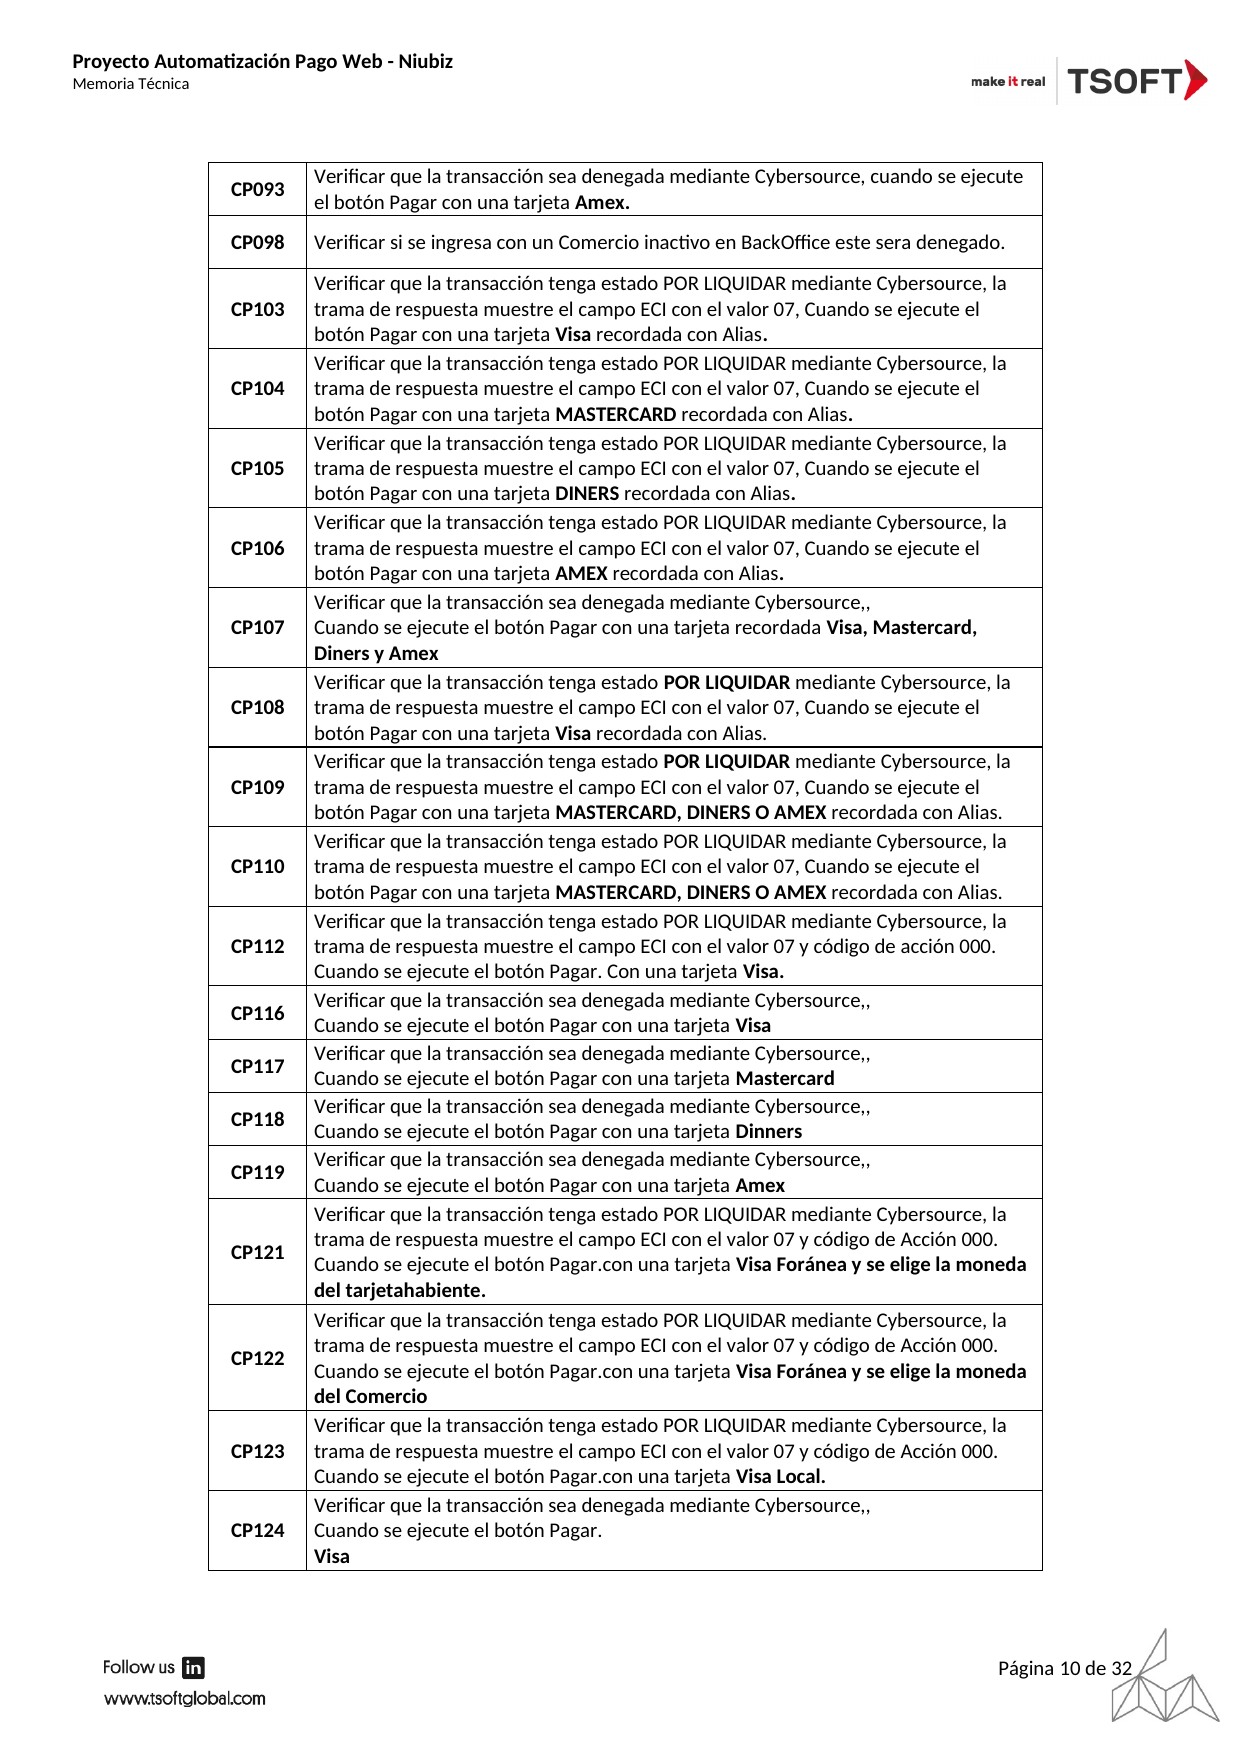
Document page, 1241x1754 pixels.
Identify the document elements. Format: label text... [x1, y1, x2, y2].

table_cell CP106 [209, 508, 306, 587]
table_cell CP124 [209, 1491, 306, 1570]
table_cell Verificar que la transacción sea denegada mediante Cybersource,, Cuando se ejecute el botón Pagar con una tarjeta recordada Visa, Mastercard, Diners y Amex [307, 588, 1042, 667]
picture [1111, 1628, 1220, 1722]
table_cell CP122 [209, 1305, 306, 1410]
table_cell Verificar que la transacción sea denegada mediante Cybersource,, Cuando se ejecute el botón Pagar con una tarjeta Amex [307, 1146, 1042, 1198]
table_cell Verificar que la transacción sea denegada mediante Cybersource,, Cuando se ejecute el botón Pagar. Visa [307, 1491, 1042, 1570]
table_cell CP093 [209, 163, 306, 215]
table_cell Verificar que la transacción tenga estado POR LIQUIDAR mediante Cybersource, la trama de respuesta muestre el campo ECI con el valor 07, Cuando se ejecute el botón Pagar con una tarjeta Visa recordada con Alias. [307, 269, 1042, 348]
table_cell CP108 [209, 668, 306, 746]
table_cell Verificar que la transacción sea denegada mediante Cybersource,, Cuando se ejecute el botón Pagar con una tarjeta Visa [307, 986, 1042, 1038]
table_cell CP117 [209, 1040, 306, 1092]
table_cell CP110 [209, 827, 306, 906]
table_cell CP121 [209, 1199, 306, 1304]
table_cell CP103 [209, 269, 306, 348]
table_cell CP098 [209, 216, 306, 268]
table_cell Verificar que la transacción tenga estado POR LIQUIDAR mediante Cybersource, la trama de respuesta muestre el campo ECI con el valor 07 y código de Acción 000. Cuando se ejecute el botón Pagar.con una tarjeta Visa Foránea y se elige la moneda del Comercio [307, 1305, 1042, 1410]
table_cell CP123 [209, 1411, 306, 1490]
table_cell Verificar que la transacción sea denegada mediante Cybersource,, Cuando se ejecute el botón Pagar con una tarjeta Mastercard [307, 1040, 1042, 1092]
table_cell Verificar que la transacción tenga estado POR LIQUIDAR mediante Cybersource, la trama de respuesta muestre el campo ECI con el valor 07 y código de Acción 000. Cuando se ejecute el botón Pagar.con una tarjeta Visa Local. [307, 1411, 1042, 1490]
table_cell CP107 [209, 588, 306, 667]
picture [98, 1649, 270, 1714]
table_cell Verificar si se ingresa con un Comercio inactivo en BackOffice este sera denegado. [307, 216, 1042, 268]
table_cell Verificar que la transacción tenga estado POR LIQUIDAR mediante Cybersource, la trama de respuesta muestre el campo ECI con el valor 07, Cuando se ejecute el botón Pagar con una tarjeta AMEX recordada con Alias. [307, 508, 1042, 587]
table_cell Verificar que la transacción tenga estado POR LIQUIDAR mediante Cybersource, la trama de respuesta muestre el campo ECI con el valor 07, Cuando se ejecute el botón Pagar con una tarjeta MASTERCARD, DINERS O AMEX recordada con Alias. [307, 827, 1042, 906]
table_cell Verificar que la transacción sea denegada mediante Cybersource,, Cuando se ejecute el botón Pagar con una tarjeta Dinners [307, 1093, 1042, 1145]
table_cell CP105 [209, 429, 306, 507]
table_cell CP119 [209, 1146, 306, 1198]
table_cell Verificar que la transacción tenga estado POR LIQUIDAR mediante Cybersource, la trama de respuesta muestre el campo ECI con el valor 07 y código de acción 000. Cuando se ejecute el botón Pagar. Con una tarjeta Visa. [307, 907, 1042, 985]
table_cell CP104 [209, 349, 306, 428]
table_cell CP118 [209, 1093, 306, 1145]
table_cell Verificar que la transacción tenga estado POR LIQUIDAR mediante Cybersource, la trama de respuesta muestre el campo ECI con el valor 07 y código de Acción 000. Cuando se ejecute el botón Pagar.con una tarjeta Visa Foránea y se elige la moneda del tarjetahabiente. [307, 1199, 1042, 1304]
table_cell CP109 [209, 748, 306, 826]
table_cell Verificar que la transacción sea denegada mediante Cybersource, cuando se ejecute el botón Pagar con una tarjeta Amex. [307, 163, 1042, 215]
table_cell CP112 [209, 907, 306, 985]
table_cell CP116 [209, 986, 306, 1038]
table_cell Verificar que la transacción tenga estado POR LIQUIDAR mediante Cybersource, la trama de respuesta muestre el campo ECI con el valor 07, Cuando se ejecute el botón Pagar con una tarjeta DINERS recordada con Alias. [307, 429, 1042, 507]
picture [971, 57, 1208, 105]
table_cell Verificar que la transacción tenga estado POR LIQUIDAR mediante Cybersource, la trama de respuesta muestre el campo ECI con el valor 07, Cuando se ejecute el botón Pagar con una tarjeta MASTERCARD recordada con Alias. [307, 349, 1042, 428]
table_cell Verificar que la transacción tenga estado POR LIQUIDAR mediante Cybersource, la trama de respuesta muestre el campo ECI con el valor 07, Cuando se ejecute el botón Pagar con una tarjeta Visa recordada con Alias. [307, 668, 1042, 746]
table_cell Verificar que la transacción tenga estado POR LIQUIDAR mediante Cybersource, la trama de respuesta muestre el campo ECI con el valor 07, Cuando se ejecute el botón Pagar con una tarjeta MASTERCARD, DINERS O AMEX recordada con Alias. [307, 748, 1042, 826]
